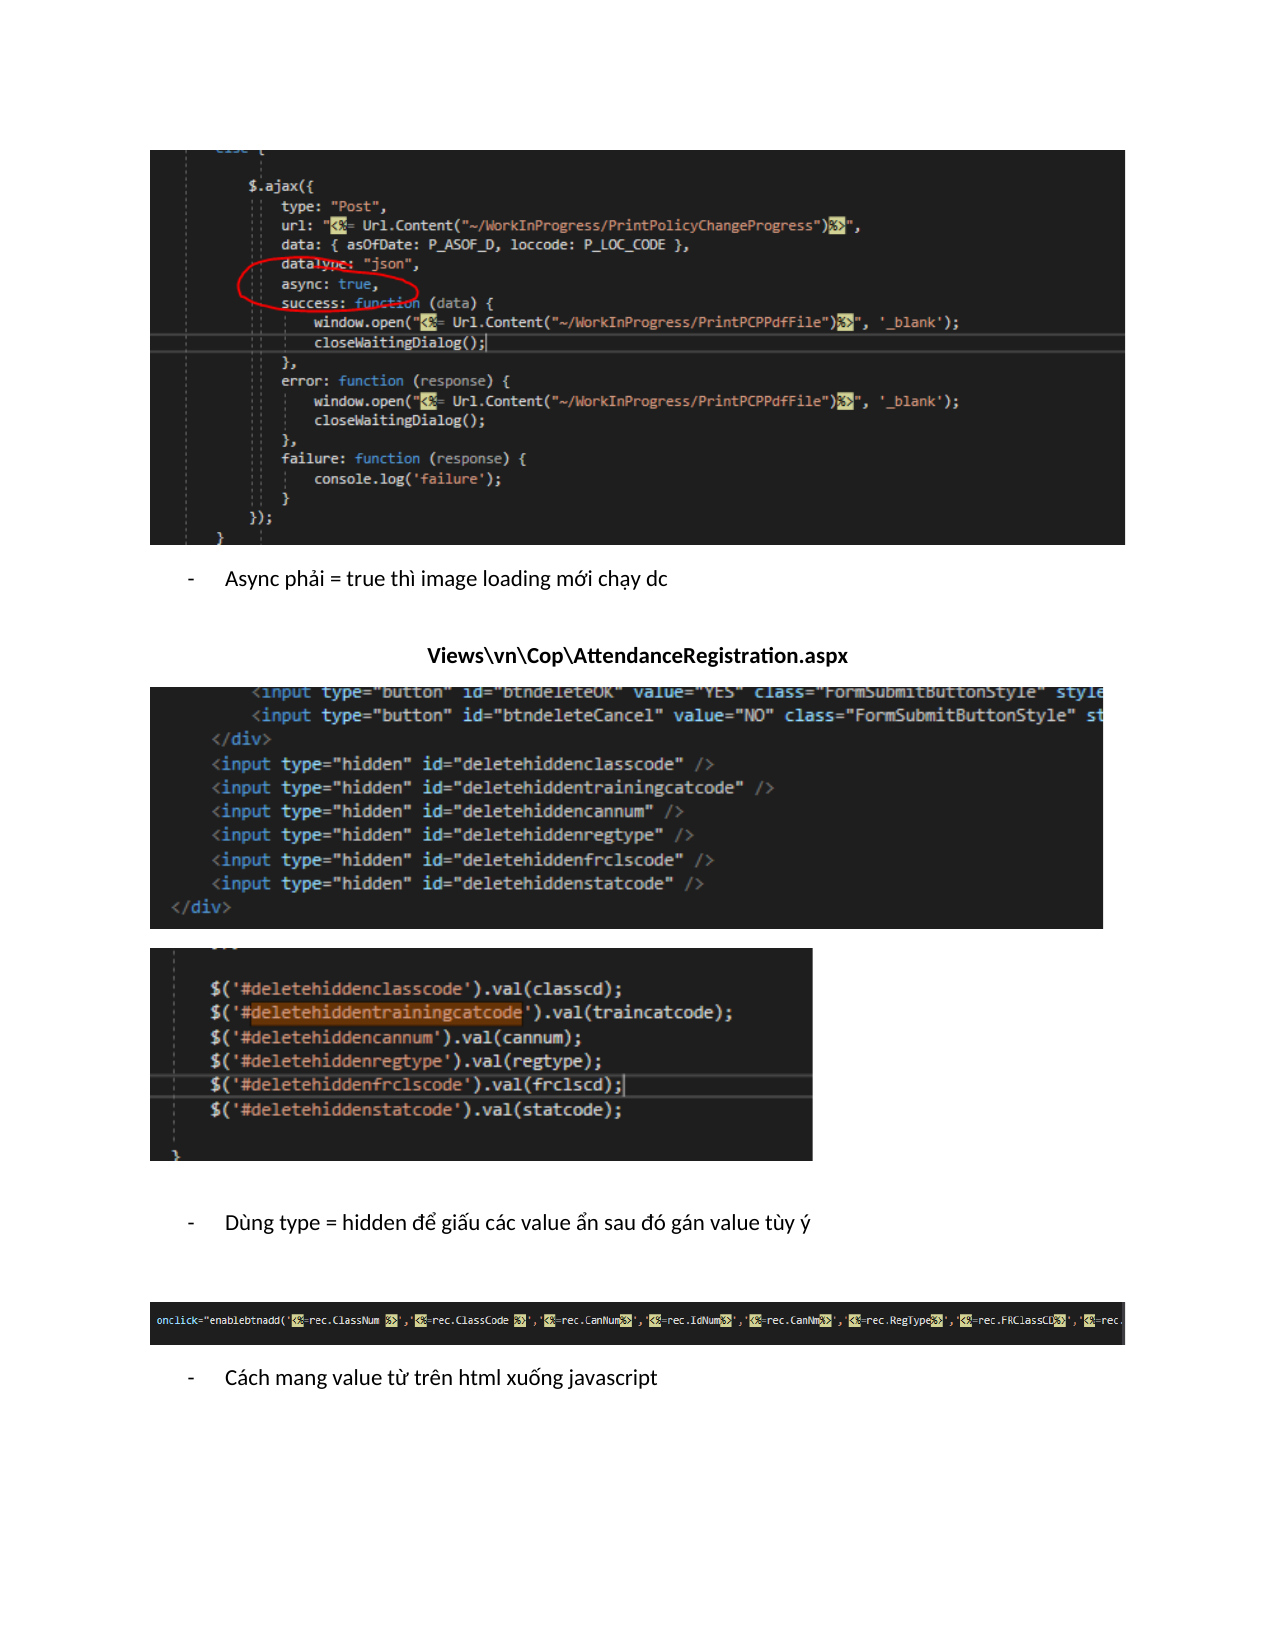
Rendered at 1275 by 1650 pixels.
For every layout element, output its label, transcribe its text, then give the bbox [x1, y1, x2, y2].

list Cách mang value từ trên html xuống javascript [187, 1363, 1125, 1391]
list Dùng type = hidden để giấu các value ẩn sau đó gán value tùy ý [187, 1208, 1125, 1237]
list Async phải = true thì image loading mới chạy dc [187, 564, 1125, 592]
picture [150, 150, 1125, 545]
picture [150, 1302, 1125, 1345]
picture [150, 948, 813, 1161]
text Views\vn\Cop\AttendanceRegistration.aspx [150, 641, 1125, 669]
picture [150, 687, 1104, 929]
